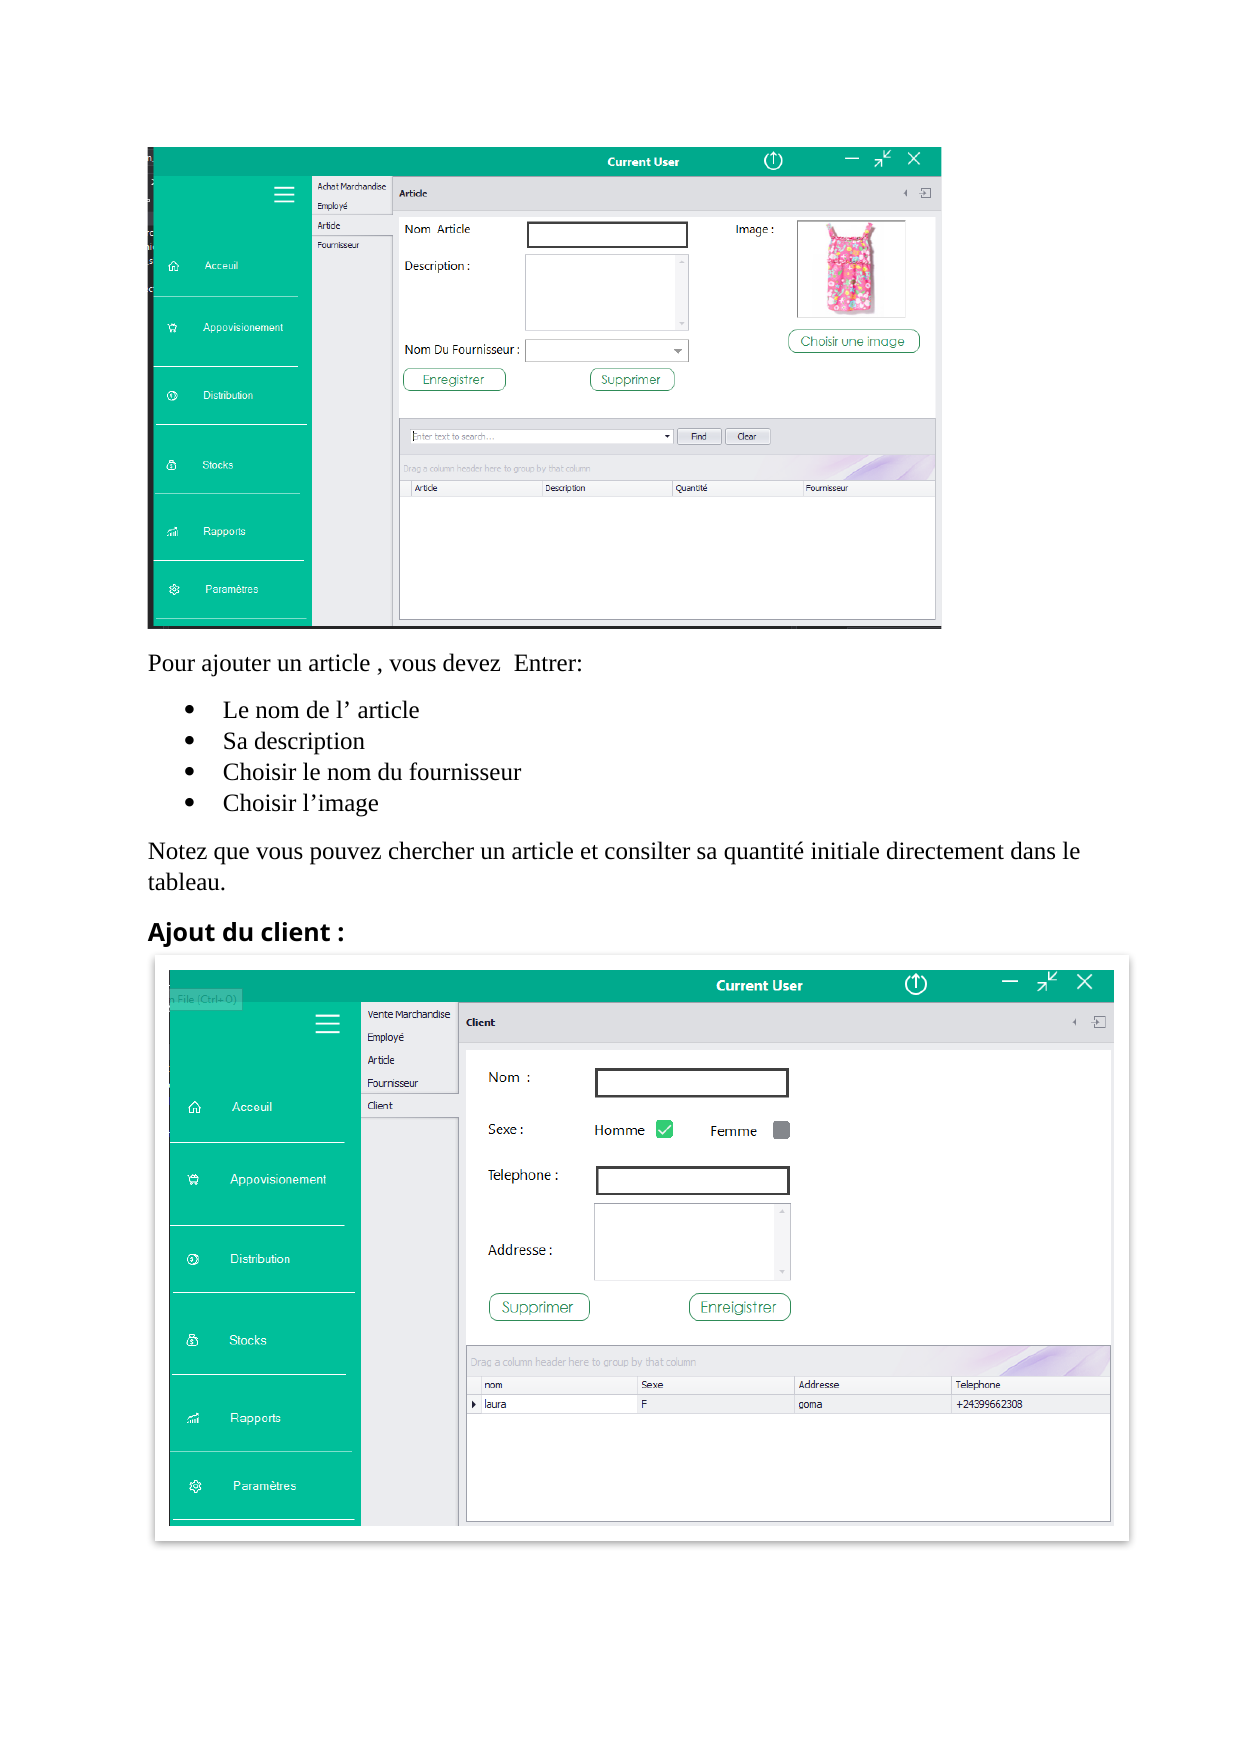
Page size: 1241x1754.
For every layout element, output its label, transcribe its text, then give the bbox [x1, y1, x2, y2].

list Le nom de l’ article [185, 695, 1093, 724]
list Sa description [185, 726, 1093, 755]
picture [169, 970, 1114, 1526]
list Choisir l’image [185, 788, 1093, 817]
text Notez que vous pouvez chercher un article et consilter sa quantité initiale directement dans le tableau. [148, 836, 1093, 896]
list Choisir le nom du fournisseur [185, 757, 1093, 786]
text Pour ajouter un article , vous devez Entrer: [148, 648, 1093, 676]
picture [147, 147, 942, 629]
